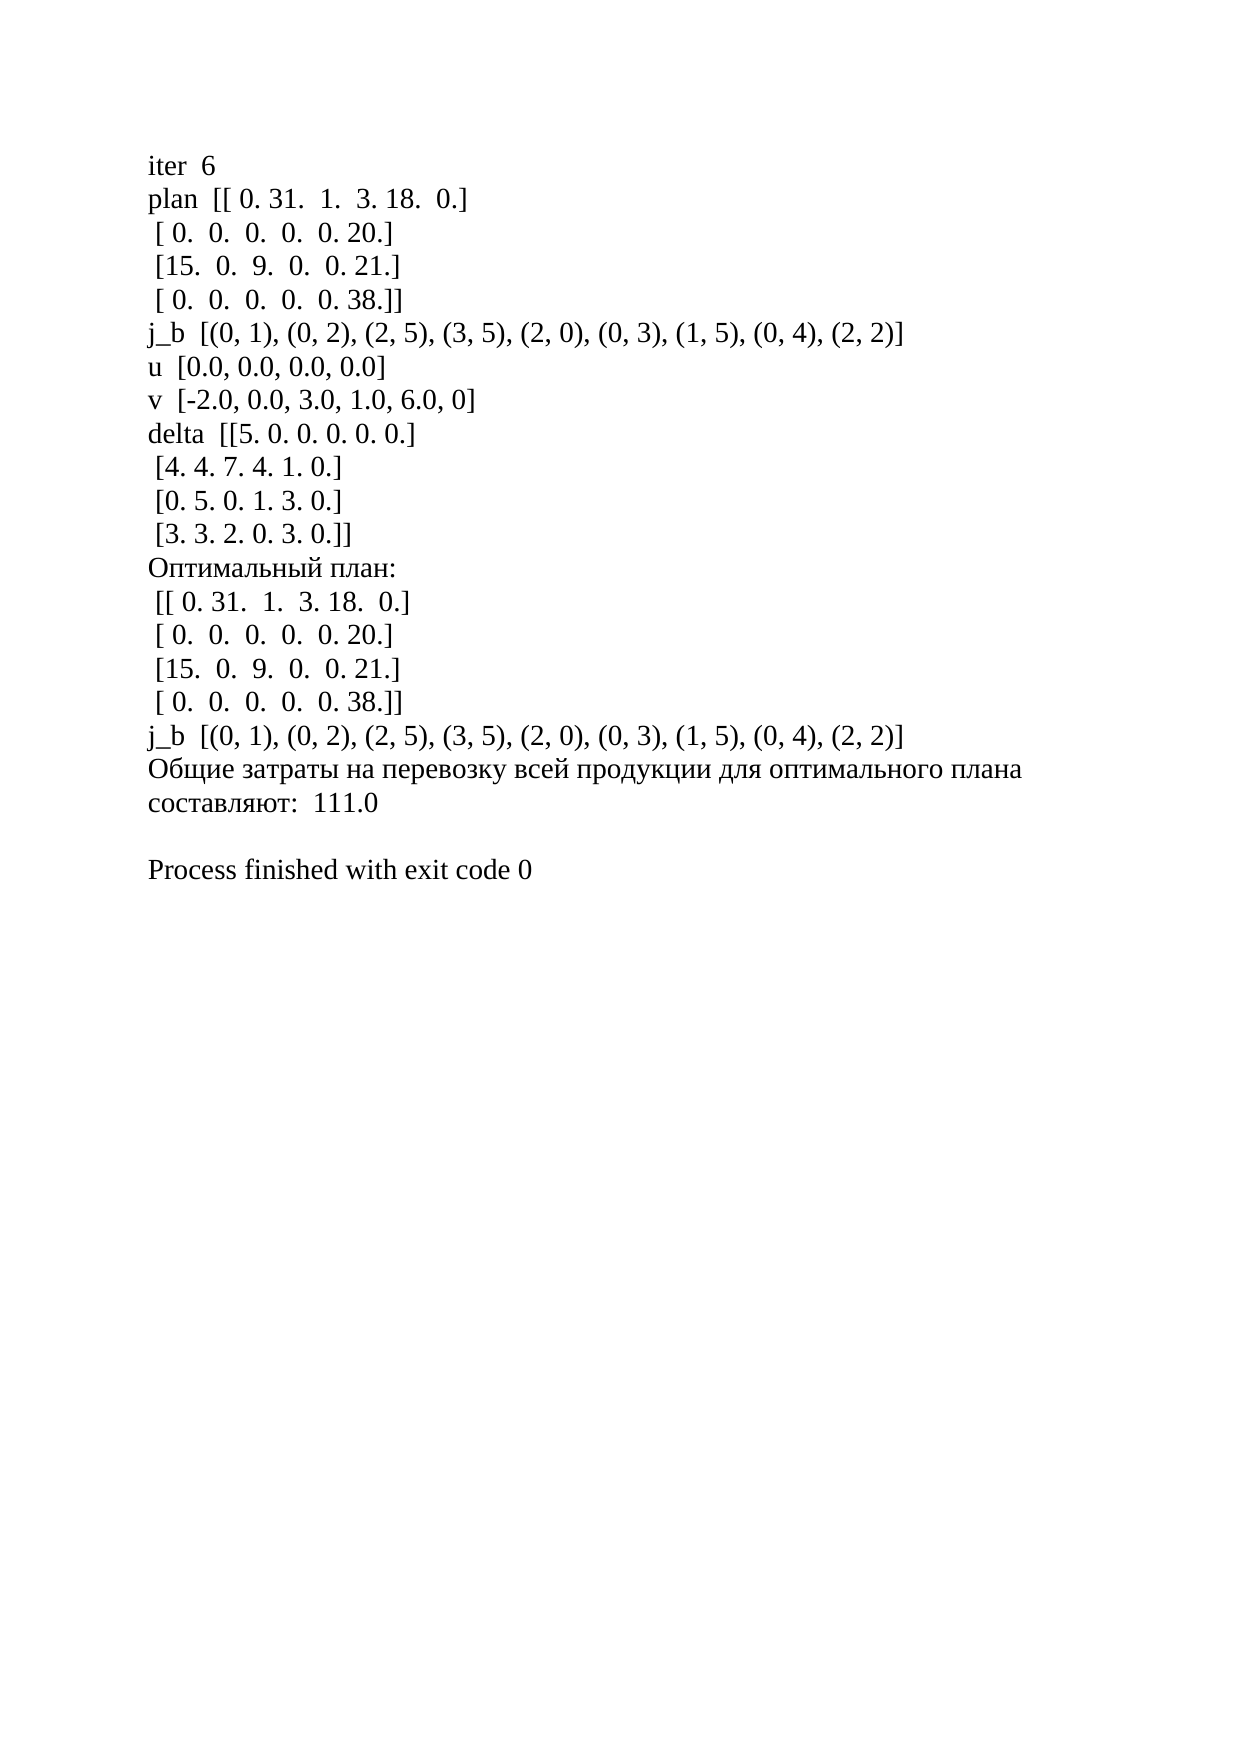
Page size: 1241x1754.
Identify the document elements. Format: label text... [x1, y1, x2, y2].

text [3. 3. 2. 0. 3. 0.]] [148, 517, 1152, 550]
text Общие затраты на перевозку всей продукции для оптимального плана составляют: 111.0 [148, 751, 1152, 818]
text v [-2.0, 0.0, 3.0, 1.0, 6.0, 0] [148, 382, 1152, 416]
text u [0.0, 0.0, 0.0, 0.0] [148, 349, 1152, 382]
text [ 0. 0. 0. 0. 0. 38.]] [148, 282, 1152, 315]
text [[ 0. 31. 1. 3. 18. 0.] [148, 584, 1152, 617]
text [0. 5. 0. 1. 3. 0.] [148, 483, 1152, 517]
text [15. 0. 9. 0. 0. 21.] [148, 651, 1152, 684]
text delta [[5. 0. 0. 0. 0. 0.] [148, 416, 1152, 449]
text [15. 0. 9. 0. 0. 21.] [148, 248, 1152, 282]
text [ 0. 0. 0. 0. 0. 38.]] [148, 684, 1152, 718]
text [4. 4. 7. 4. 1. 0.] [148, 449, 1152, 483]
text Оптимальный план: [148, 550, 1152, 584]
text [ 0. 0. 0. 0. 0. 20.] [148, 215, 1152, 248]
text [ 0. 0. 0. 0. 0. 20.] [148, 617, 1152, 651]
text j_b [(0, 1), (0, 2), (2, 5), (3, 5), (2, 0), (0, 3), (1, 5), (0, 4), (2, 2)] [148, 718, 1152, 751]
text j_b [(0, 1), (0, 2), (2, 5), (3, 5), (2, 0), (0, 3), (1, 5), (0, 4), (2, 2)] [148, 315, 1152, 349]
text iter 6 [148, 148, 1152, 181]
text Process finished with exit code 0 [148, 852, 1152, 886]
text plan [[ 0. 31. 1. 3. 18. 0.] [148, 181, 1152, 215]
